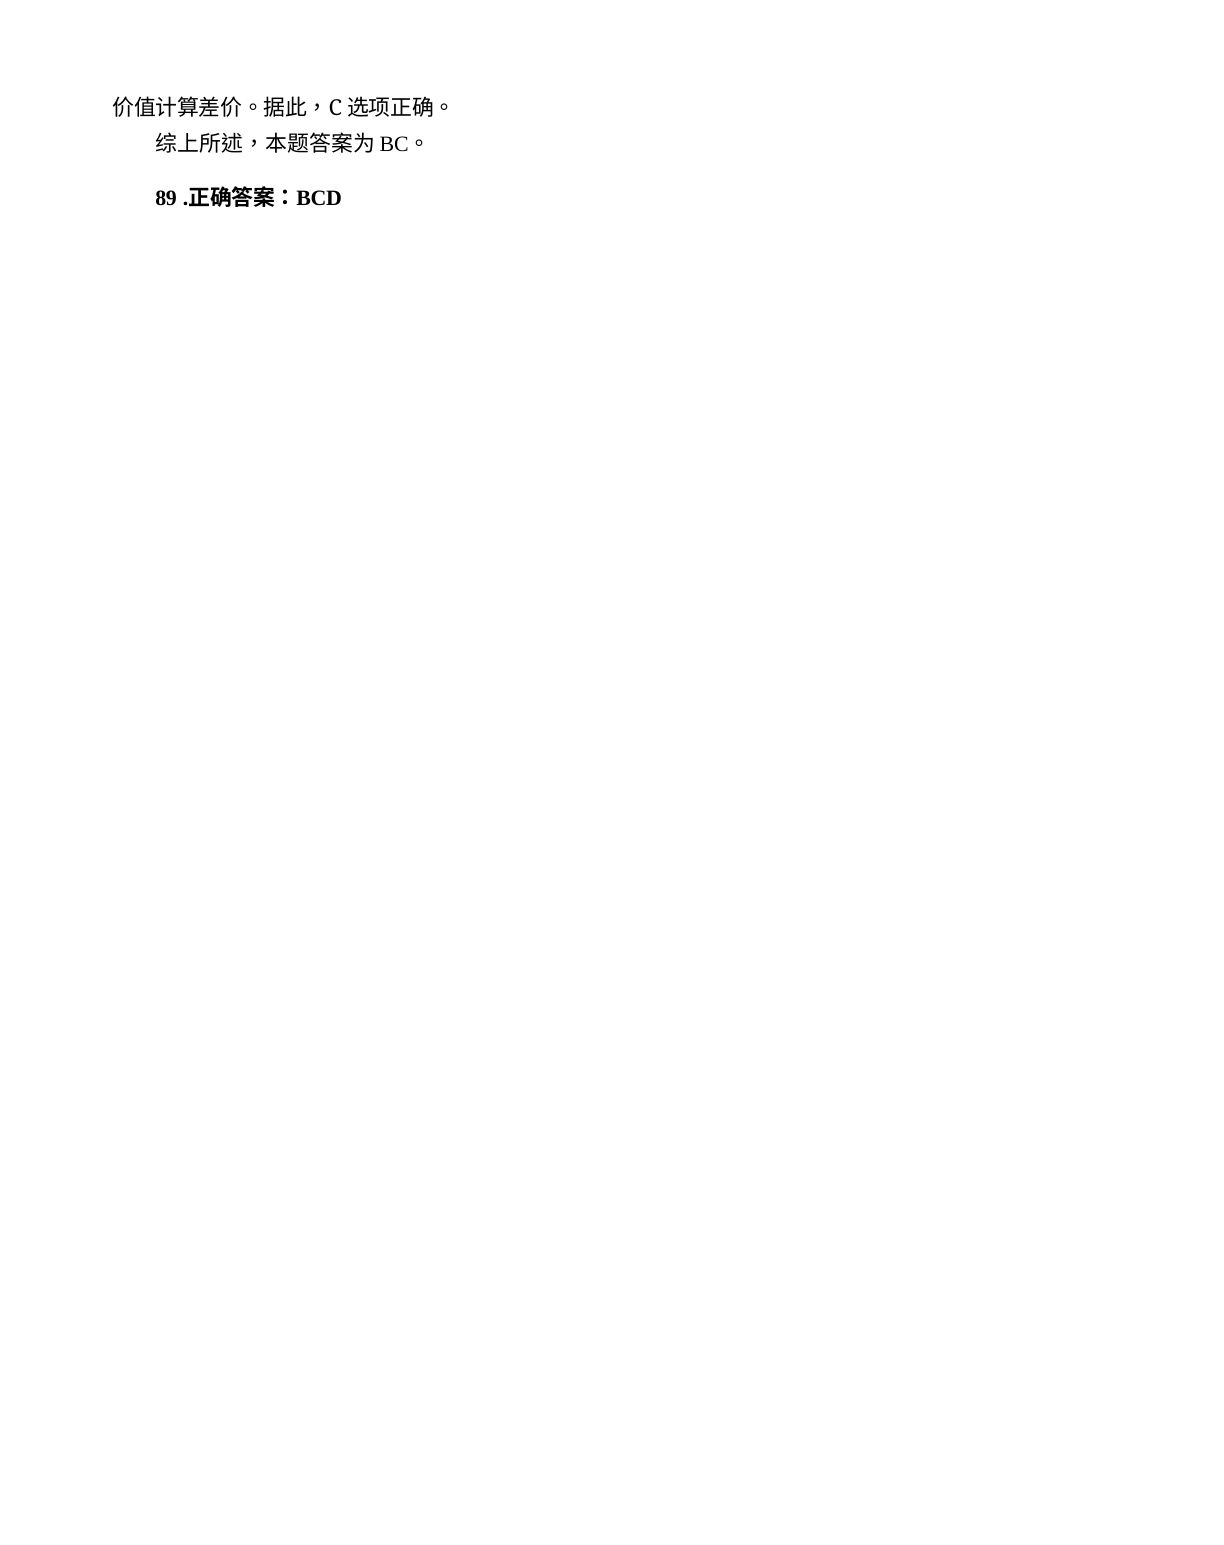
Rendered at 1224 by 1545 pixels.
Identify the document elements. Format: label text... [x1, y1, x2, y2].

text 标的物的质量不符合约定，买受人可以主张以符合约定的标的物和实际交付的标的物按交付时的市场 价值计算差价。据此，C 选项正确。 [112, 92, 1112, 122]
text 综上所述，本题答案为BC。 [155, 130, 1121, 157]
text 89 .正确答案：BCD [155, 188, 1121, 210]
